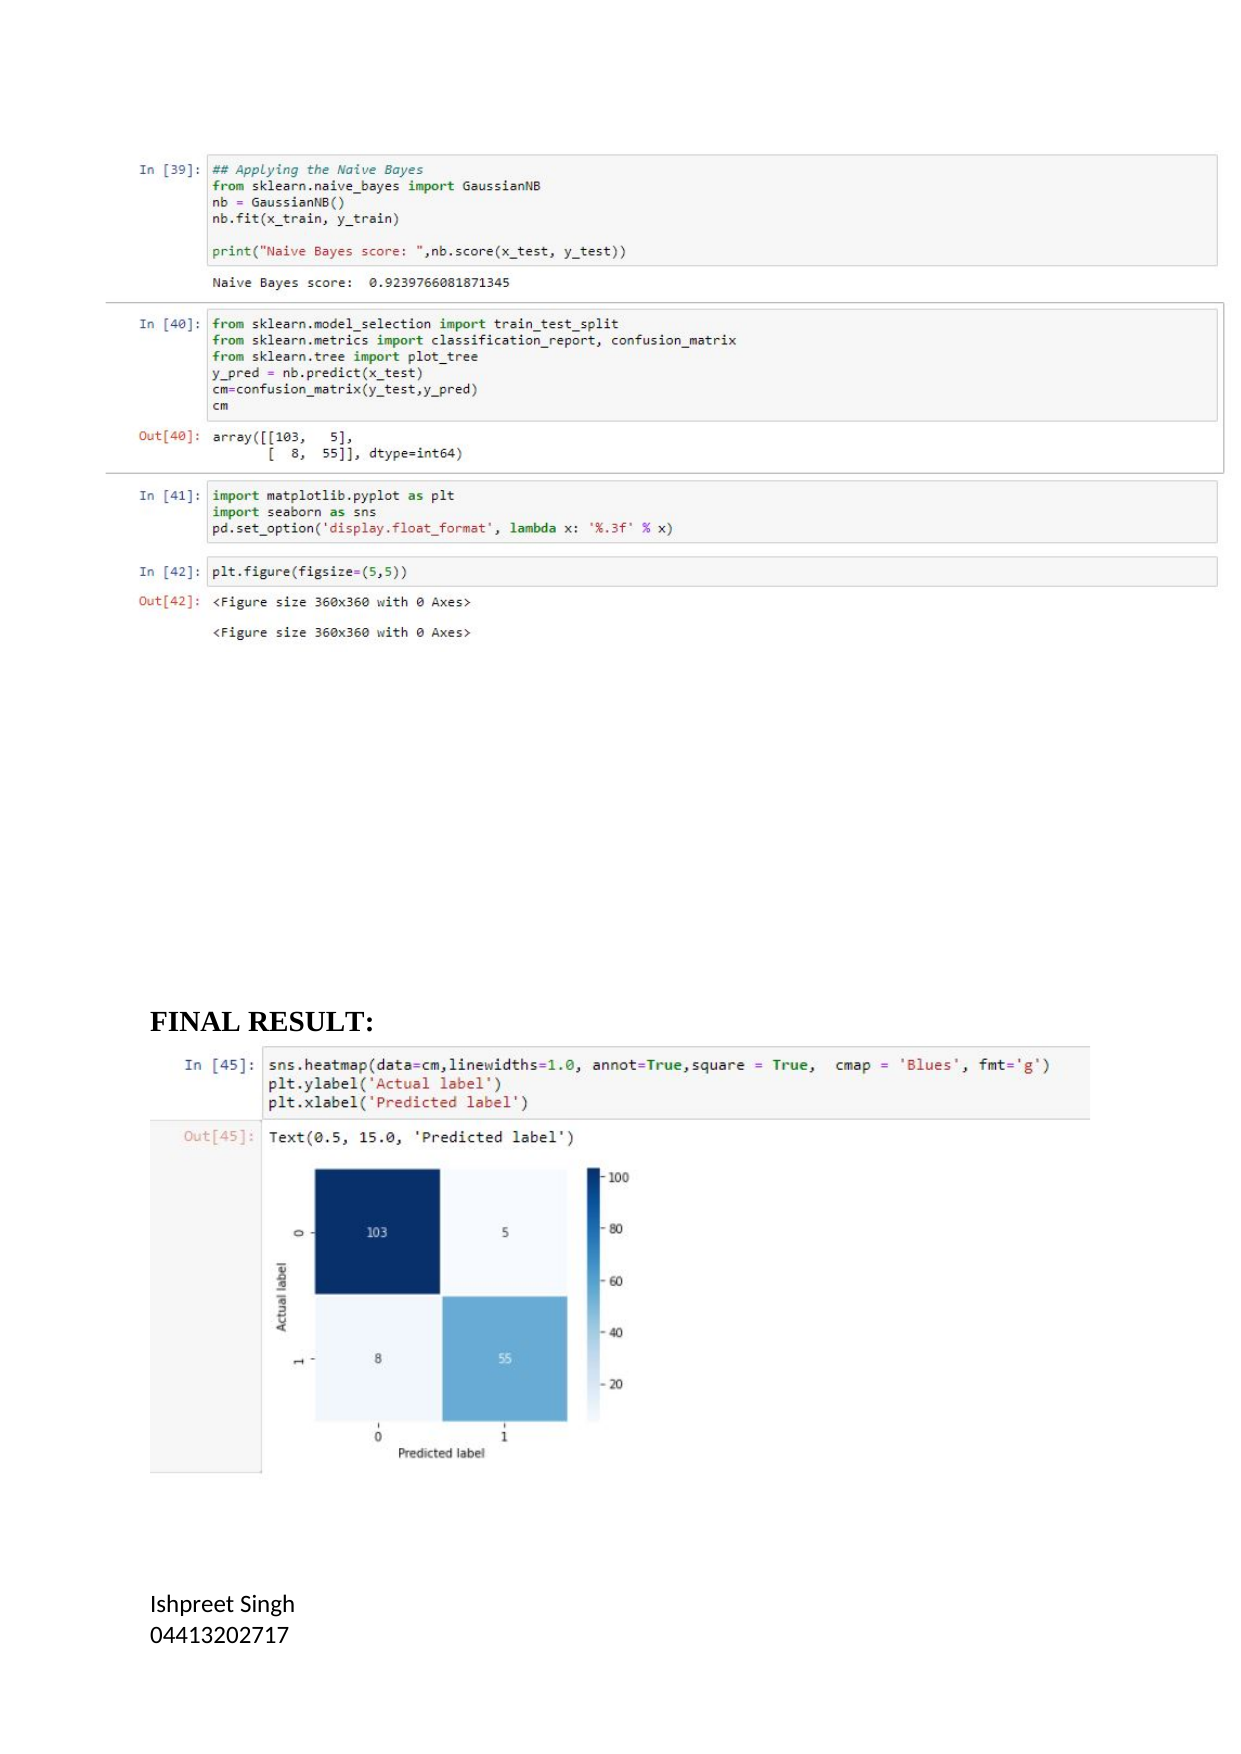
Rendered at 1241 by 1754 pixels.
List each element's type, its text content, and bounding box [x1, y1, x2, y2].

picture [105, 150, 1232, 652]
subtitle FINAL RESULT: [150, 1004, 1090, 1038]
picture [150, 1040, 1091, 1487]
